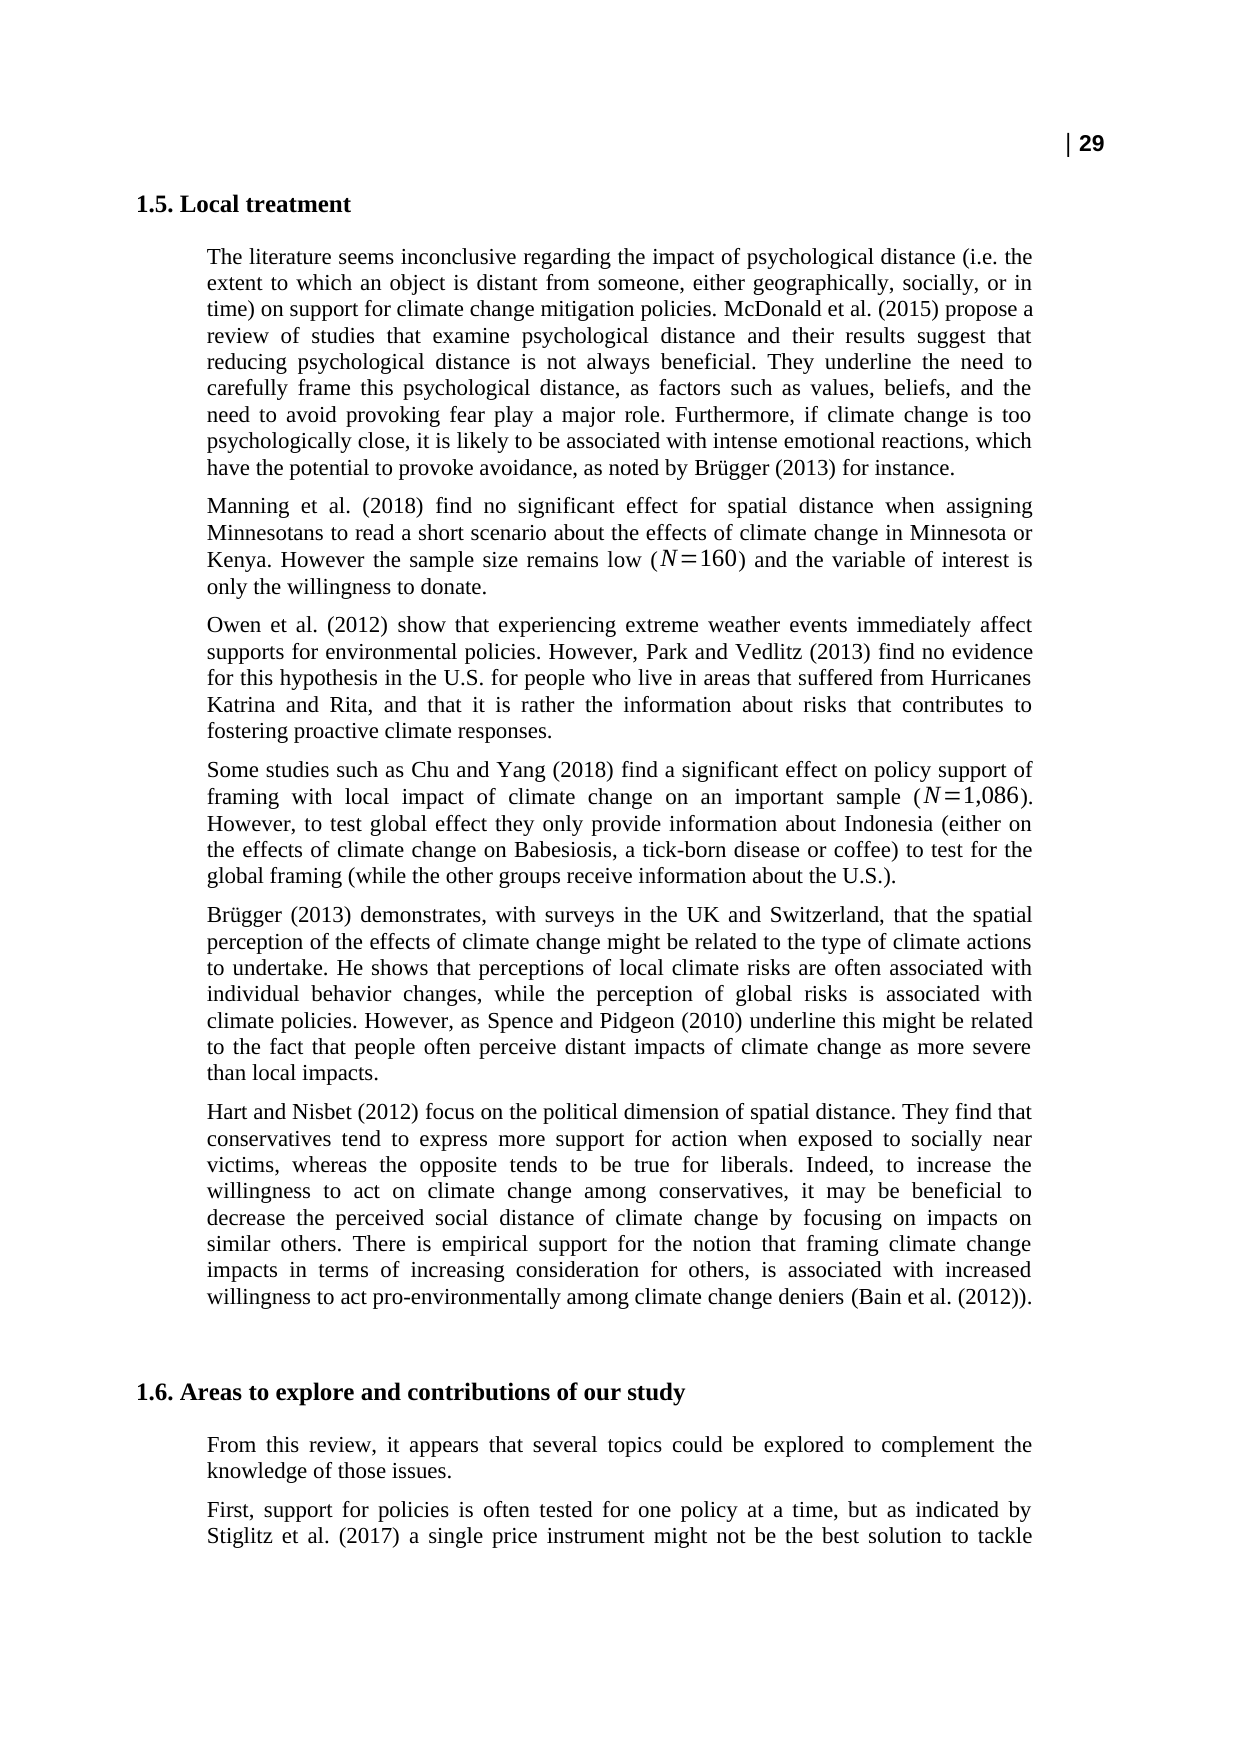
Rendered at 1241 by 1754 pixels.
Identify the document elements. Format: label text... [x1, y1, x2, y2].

text The literature seems inconclusive regarding the impact of psychological distance (i.e. the extent to which an object is distant from someone, either geographically, socially, or in time) on support for climate change mitigation policies. McDonald et al. (2015) propose a review of studies that examine psychological distance and their results suggest that reducing psychological distance is not always beneficial. They underline the need to carefully frame this psychological distance, as factors such as values, beliefs, and the need to avoid provoking fear play a major role. Furthermore, if climate change is too psychologically close, it is likely to be associated with intense emotional reactions, which have the potential to provoke avoidance, as noted by Brügger (2013) for instance. [207, 243, 1033, 480]
text Brügger (2013) demonstrates, with surveys in the UK and Switzerland, that the spatial perception of the effects of climate change might be related to the type of climate actions to undertake. He shows that perceptions of local climate risks are often associated with individual behavior changes, while the perception of global risks is associated with climate policies. However, as Spence and Pidgeon (2010) underline this might be related to the fact that people often perceive distant impacts of climate change as more severe than local impacts. [207, 901, 1033, 1086]
text Hart and Nisbet (2012) focus on the political dimension of spatial distance. They find that conservatives tend to express more support for action when exposed to socially near victims, whereas the opposite tends to be true for liberals. Indeed, to increase the willingness to act on climate change among conservatives, it may be beneficial to decrease the perceived social distance of climate change by focusing on impacts on similar others. There is empirical support for the notion that framing climate change impacts in terms of increasing consideration for others, is associated with increased willingness to act pro-environmentally among climate change deniers (Bain et al. (2012)). [207, 1098, 1033, 1309]
subtitle Areas to explore and contributions of our study [136, 1377, 1104, 1406]
subtitle Local treatment [136, 189, 1104, 218]
text Manning et al. (2018) find no significant effect for spatial distance when assigning Minnesotans to read a short scenario about the effects of climate change in Minnesota or Kenya. However the sample size remains low () and the variable of interest is only the willingness to donate. [207, 492, 1033, 599]
text From this review, it appears that several topics could be explored to complement the knowledge of those issues. [207, 1431, 1033, 1483]
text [207, 1496, 1033, 1548]
text Some studies such as Chu and Yang (2018) find a significant effect on policy support of framing with local impact of climate change on an important sample (). However, to test global effect they only provide information about Indonesia (either on the effects of climate change on Babesiosis, a tick-born disease or coffee) to test for the global framing (while the other groups receive information about the U.S.). [207, 756, 1033, 889]
text Owen et al. (2012) show that experiencing extreme weather events immediately affect supports for environmental policies. However, Park and Vedlitz (2013) find no evidence for this hypothesis in the U.S. for people who live in areas that suffered from Hurricanes Katrina and Rita, and that it is rather the information about risks that contributes to fostering proactive climate responses. [207, 612, 1033, 743]
